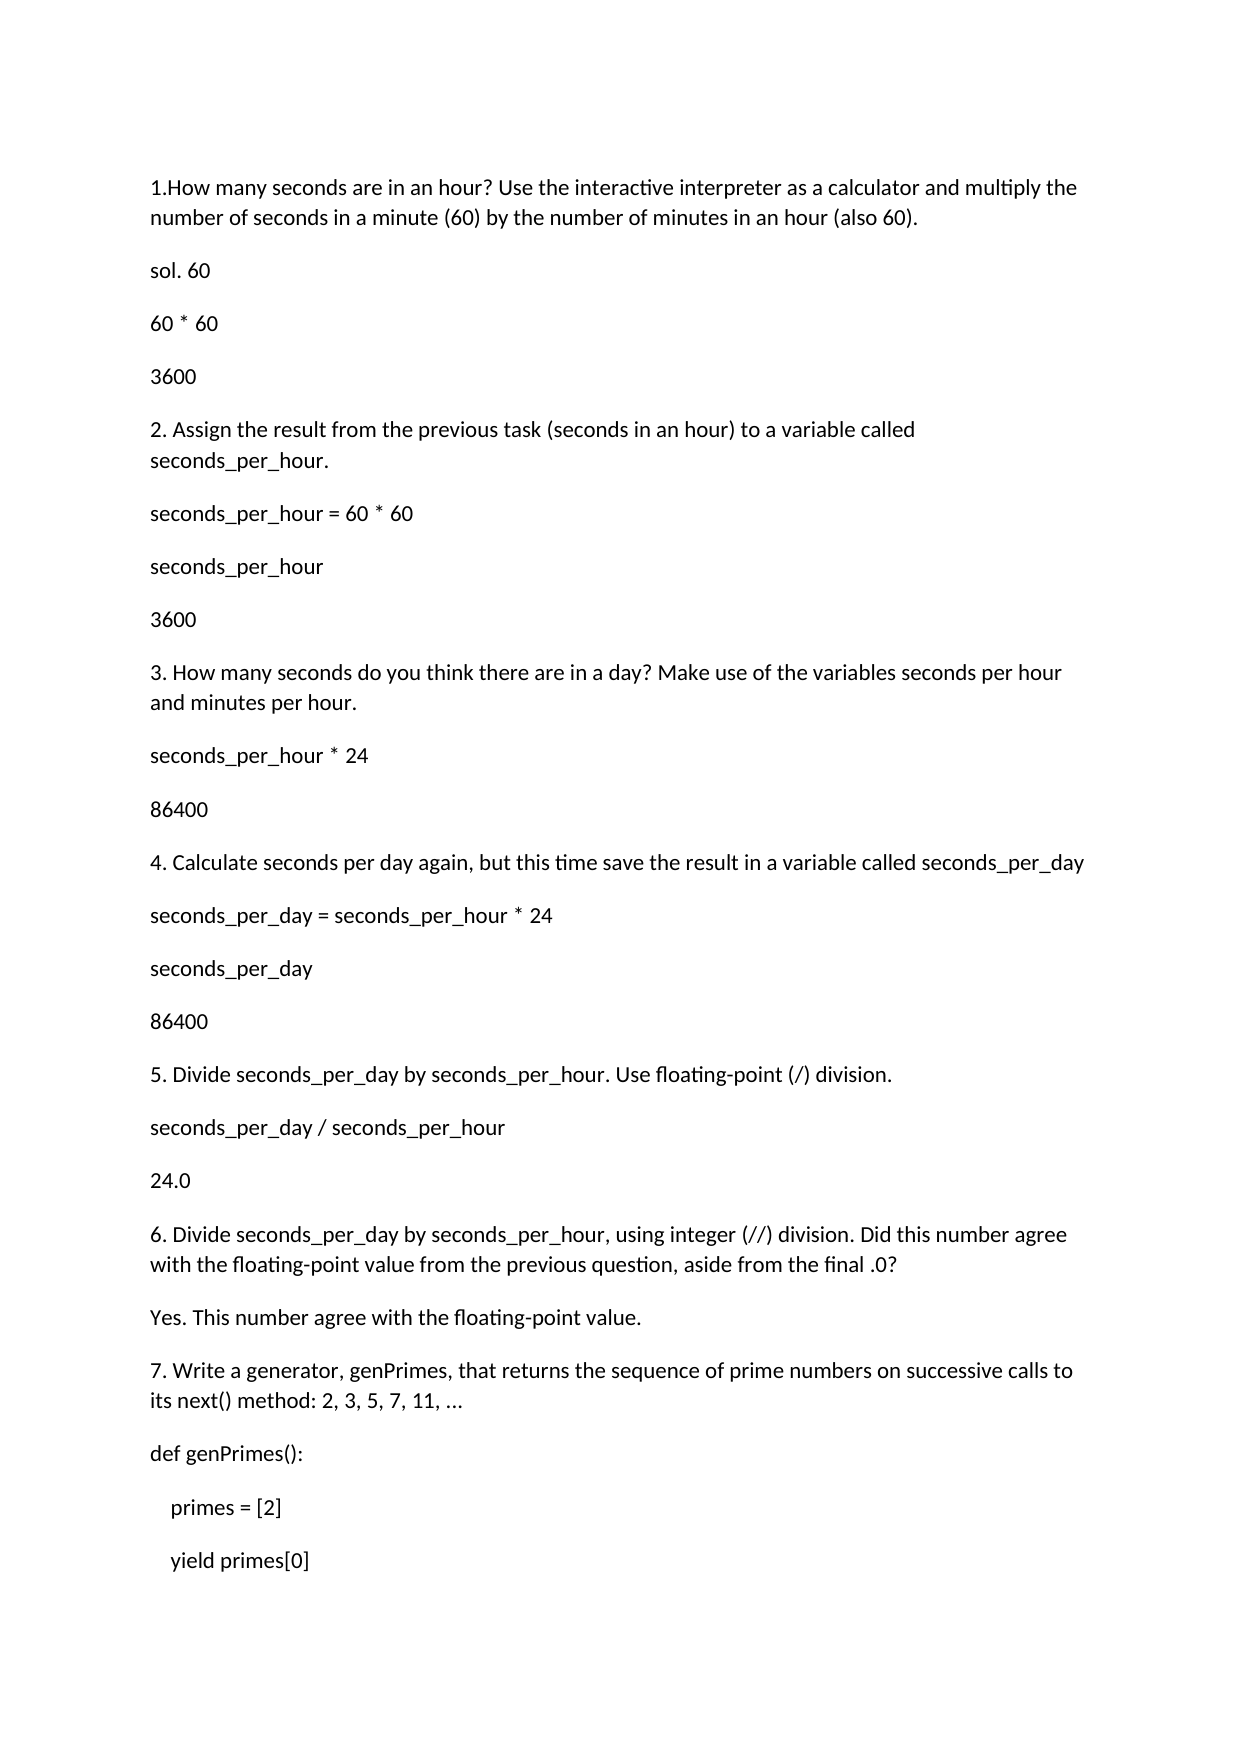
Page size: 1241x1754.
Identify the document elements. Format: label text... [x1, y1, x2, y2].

text 2. Assign the result from the previous task (seconds in an hour) to a variable called seconds_per_hour. [150, 416, 1090, 474]
text 3. How many seconds do you think there are in a day? Make use of the variables seconds per hour and minutes per hour. [150, 658, 1090, 717]
text seconds_per_hour = 60 * 60 [150, 499, 1090, 527]
text seconds_per_day / seconds_per_hour [150, 1113, 1090, 1142]
text yield primes[0] [150, 1546, 1090, 1574]
text 6. Divide seconds_per_day by seconds_per_hour, using integer (//) division. Did this number agree with the floating-point value from the previous question, aside from the final .0? [150, 1220, 1090, 1278]
text 5. Divide seconds_per_day by seconds_per_hour. Use floating-point (/) division. [150, 1060, 1090, 1088]
text seconds_per_hour [150, 552, 1090, 580]
text 3600 [150, 605, 1090, 633]
text 86400 [150, 795, 1090, 823]
text def genPrimes(): [150, 1439, 1090, 1468]
text 3600 [150, 362, 1090, 391]
text 24.0 [150, 1167, 1090, 1195]
text 1.How many seconds are in an hour? Use the interactive interpreter as a calculator and multiply the number of seconds in a minute (60) by the number of minutes in an hour (also 60). [150, 173, 1090, 231]
text 60 * 60 [150, 309, 1090, 337]
text 86400 [150, 1007, 1090, 1035]
text primes = [2] [150, 1493, 1090, 1521]
text Yes. This number agree with the floating-point value. [150, 1303, 1090, 1331]
text 4. Calculate seconds per day again, but this time save the result in a variable called seconds_per_day [150, 848, 1090, 876]
text seconds_per_day = seconds_per_hour * 24 [150, 901, 1090, 929]
text 7. Write a generator, genPrimes, that returns the sequence of prime numbers on successive calls to its next() method: 2, 3, 5, 7, 11, ... [150, 1356, 1090, 1414]
text seconds_per_hour * 24 [150, 742, 1090, 770]
text sol. 60 [150, 256, 1090, 284]
text seconds_per_day [150, 954, 1090, 982]
